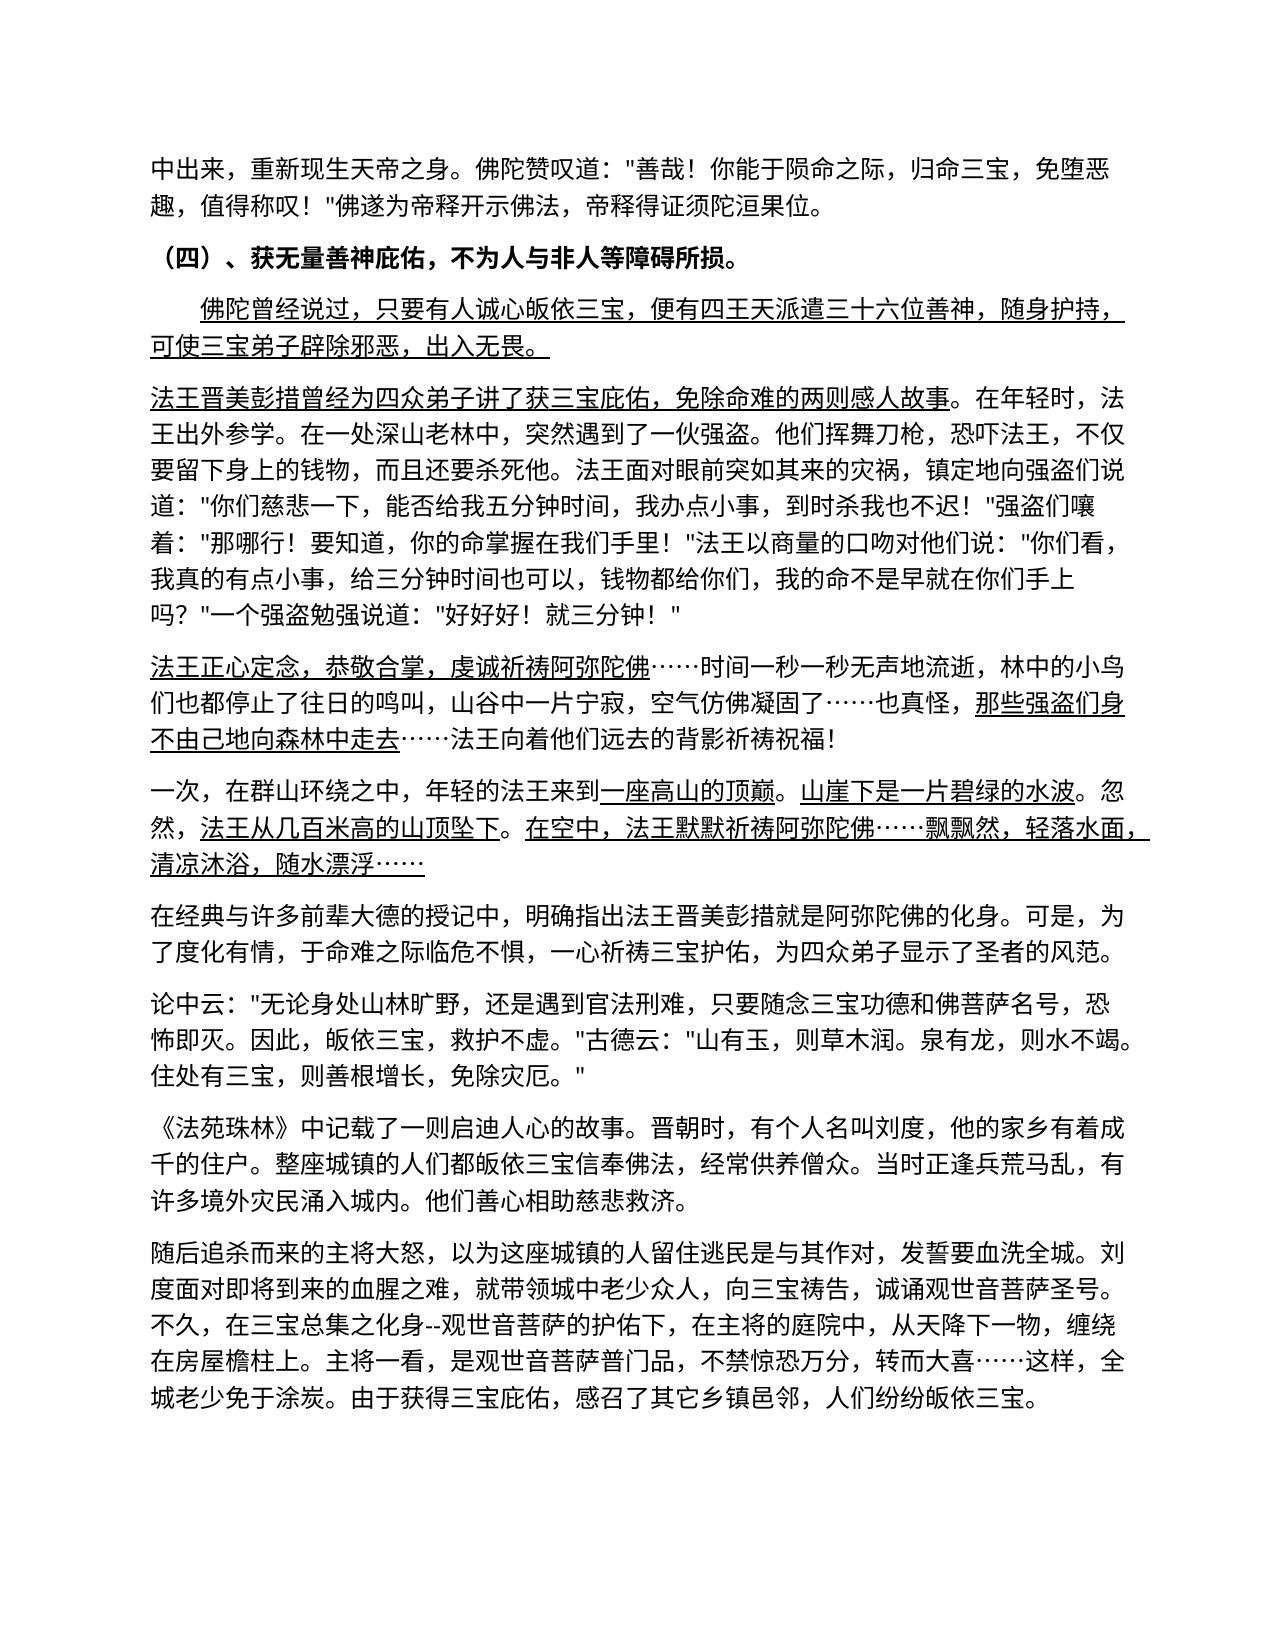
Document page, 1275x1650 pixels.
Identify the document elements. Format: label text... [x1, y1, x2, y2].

text 一次，在群山环绕之中，年轻的法王来到一座高山的顶巅。山崖下是一片碧绿的水波。忽然，法王从几百米高的山顶坠下。在空中，法王默默祈祷阿弥陀佛……飘飘然，轻落水面，清凉沐浴，随水漂浮…… [150, 772, 1125, 881]
text 随后追杀而来的主将大怒，以为这座城镇的人留住逃民是与其作对，发誓要血洗全城。刘度面对即将到来的血腥之难，就带领城中老少众人，向三宝祷告，诚诵观世音菩萨圣号。不久，在三宝总集之化身--观世音菩萨的护佑下，在主将的庭院中，从天降下一物，缠绕在房屋檐柱上。主将一看，是观世音菩萨普门品，不禁惊恐万分，转而大喜……这样，全城老少免于涂炭。由于获得三宝庇佑，感召了其它乡镇邑邻，人们纷纷皈依三宝。 [150, 1233, 1125, 1414]
text 论中云："无论身处山林旷野，还是遇到官法刑难，只要随念三宝功德和佛菩萨名号，恐怖即灭。因此，皈依三宝，救护不虚。"古德云："山有玉，则草木润。泉有龙，则水不竭。住处有三宝，则善根增长，免除灾厄。" [150, 984, 1125, 1093]
text 法王正心定念，恭敬合掌，虔诚祈祷阿弥陀佛……时间一秒一秒无声地流逝，林中的小鸟们也都停止了往日的鸣叫，山谷中一片宁寂，空气仿佛凝固了……也真怪，那些强盗们身不由己地向森林中走去……法王向着他们远去的背影祈祷祝福！ [150, 647, 1125, 756]
text （四）、获无量善神庇佑，不为人与非人等障碍所损。 [150, 238, 1125, 274]
text 在经典与许多前辈大德的授记中，明确指出法王晋美彭措就是阿弥陀佛的化身。可是，为了度化有情，于命难之际临危不惧，一心祈祷三宝护佑，为四众弟子显示了圣者的风范。 [150, 896, 1125, 969]
text 法王晋美彭措曾经为四众弟子讲了获三宝庇佑，免除命难的两则感人故事。在年轻时，法王出外参学。在一处深山老林中，突然遇到了一伙强盗。他们挥舞刀枪，恐吓法王，不仅要留下身上的钱物，而且还要杀死他。法王面对眼前突如其来的灾祸，镇定地向强盗们说道："你们慈悲一下，能否给我五分钟时间，我办点小事，到时杀我也不迟！"强盗们嚷着："那哪行！要知道，你的命掌握在我们手里！"法王以商量的口吻对他们说："你们看，我真的有点小事，给三分钟时间也可以，钱物都给你们，我的命不是早就在你们手上吗？"一个强盗勉强说道："好好好！就三分钟！" [150, 378, 1125, 632]
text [150, 150, 1125, 222]
text 《法苑珠林》中记载了一则启迪人心的故事。晋朝时，有个人名叫刘度，他的家乡有着成千的住户。整座城镇的人们都皈依三宝信奉佛法，经常供养僧众。当时正逢兵荒马乱，有许多境外灾民涌入城内。他们善心相助慈悲救济。 [150, 1109, 1125, 1217]
text 佛陀曾经说过，只要有人诚心皈依三宝，便有四王天派遣三十六位善神，随身护持，可使三宝弟子辟除邪恶，出入无畏。 [150, 290, 1125, 362]
